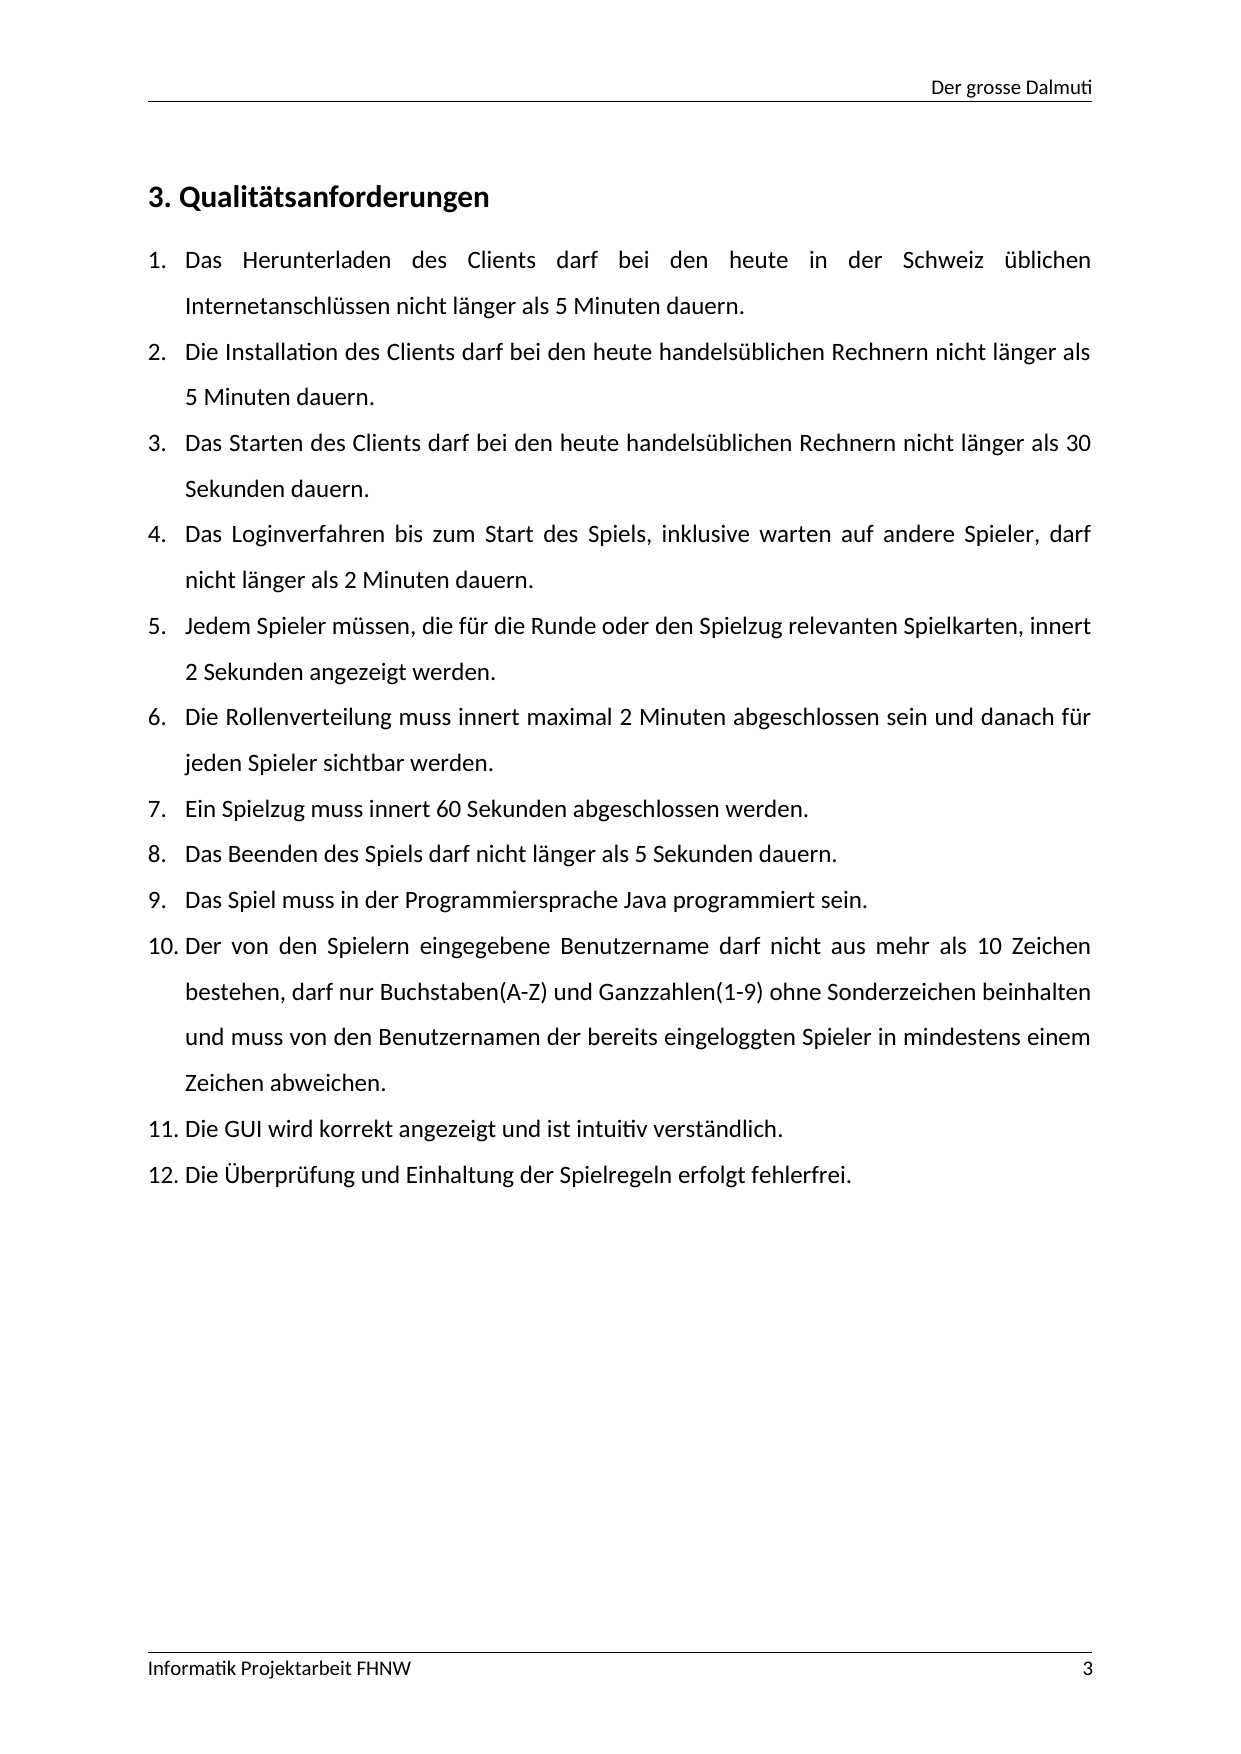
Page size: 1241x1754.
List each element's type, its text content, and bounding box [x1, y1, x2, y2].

list Jedem Spieler müssen, die für die Runde oder den Spielzug relevanten Spielkarten, innert 2 Sekunden angezeigt werden. [148, 610, 1092, 686]
list Der von den Spielern eingegebene Benutzername darf nicht aus mehr als 10 Zeichen bestehen, darf nur Buchstaben(A-Z) und Ganzzahlen(1-9) ohne Sonderzeichen beinhalten und muss von den Benutzernamen der bereits eingeloggten Spieler in mindestens einem Zeichen abweichen. [148, 930, 1092, 1098]
list Das Beenden des Spiels darf nicht länger als 5 Sekunden dauern. [148, 839, 1092, 869]
list Ein Spielzug muss innert 60 Sekunden abgeschlossen werden. [148, 793, 1092, 823]
list Das Starten des Clients darf bei den heute handelsüblichen Rechnern nicht länger als 30 Sekunden dauern. [148, 427, 1092, 503]
list Das Spiel muss in der Programmiersprache Java programmiert sein. [148, 884, 1092, 915]
list Die Rollenverteilung muss innert maximal 2 Minuten abgeschlossen sein und danach für jeden Spieler sichtbar werden. [148, 701, 1092, 778]
list Das Loginverfahren bis zum Start des Spiels, inklusive warten auf andere Spieler, darf nicht länger als 2 Minuten dauern. [148, 518, 1092, 595]
list Die GUI wird korrekt angezeigt und ist intuitiv verständlich. [148, 1113, 1092, 1143]
subtitle 3. Qualitätsanforderungen [148, 177, 1092, 215]
list Die Überprüfung und Einhaltung der Spielregeln erfolgt fehlerfrei. [148, 1159, 1092, 1189]
list Die Installation des Clients darf bei den heute handelsüblichen Rechnern nicht länger als 5 Minuten dauern. [148, 336, 1092, 412]
list Das Herunterladen des Clients darf bei den heute in der Schweiz üblichen Internetanschlüssen nicht länger als 5 Minuten dauern. [148, 244, 1092, 320]
